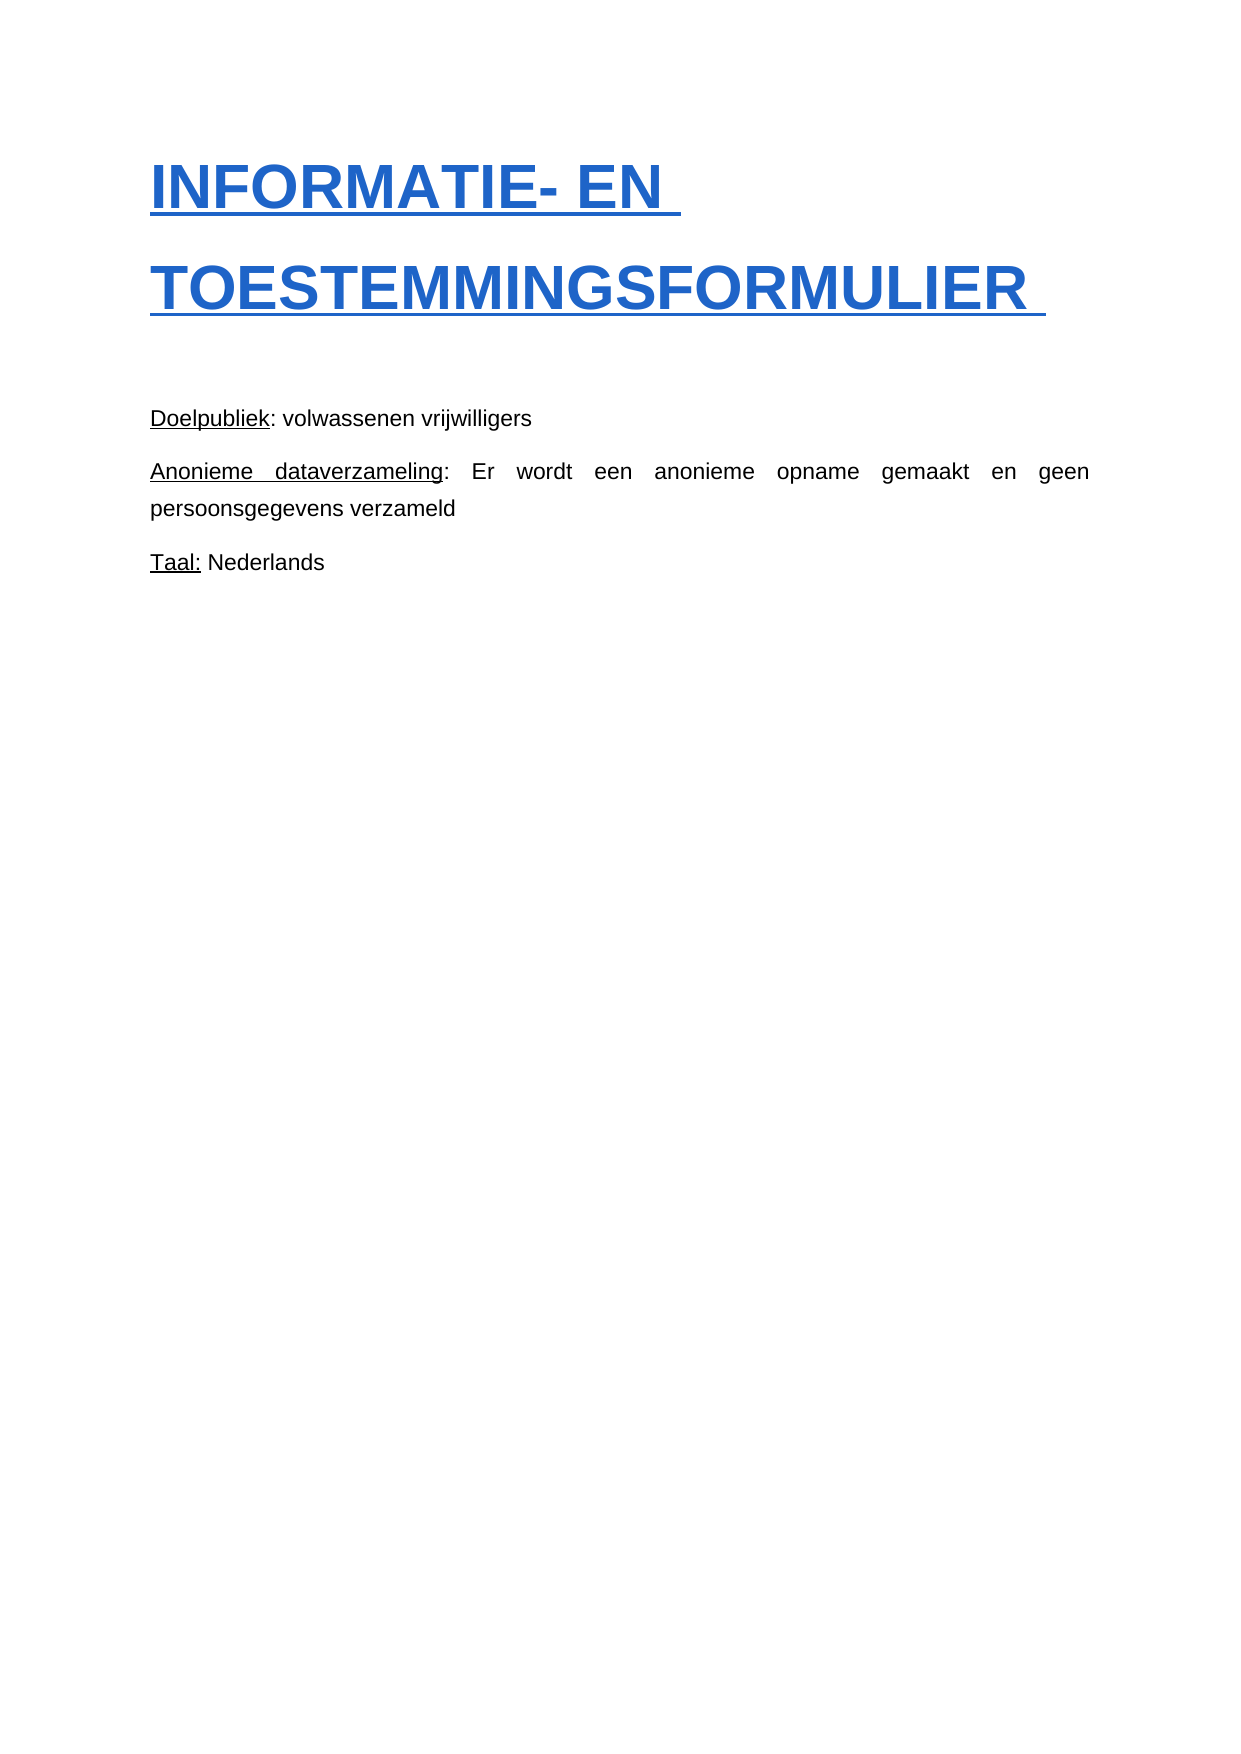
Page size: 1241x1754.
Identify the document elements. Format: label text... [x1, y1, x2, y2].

text Doelpubliek: volwassenen vrijwilligers [150, 405, 1090, 431]
text Taal: Nederlands [150, 549, 1090, 575]
title Informatie- en toestemmingsformulier [150, 150, 1090, 322]
text Anonieme dataverzameling: Er wordt een anonieme opname gemaakt en geen persoonsgegevens verzameld [150, 458, 1090, 522]
